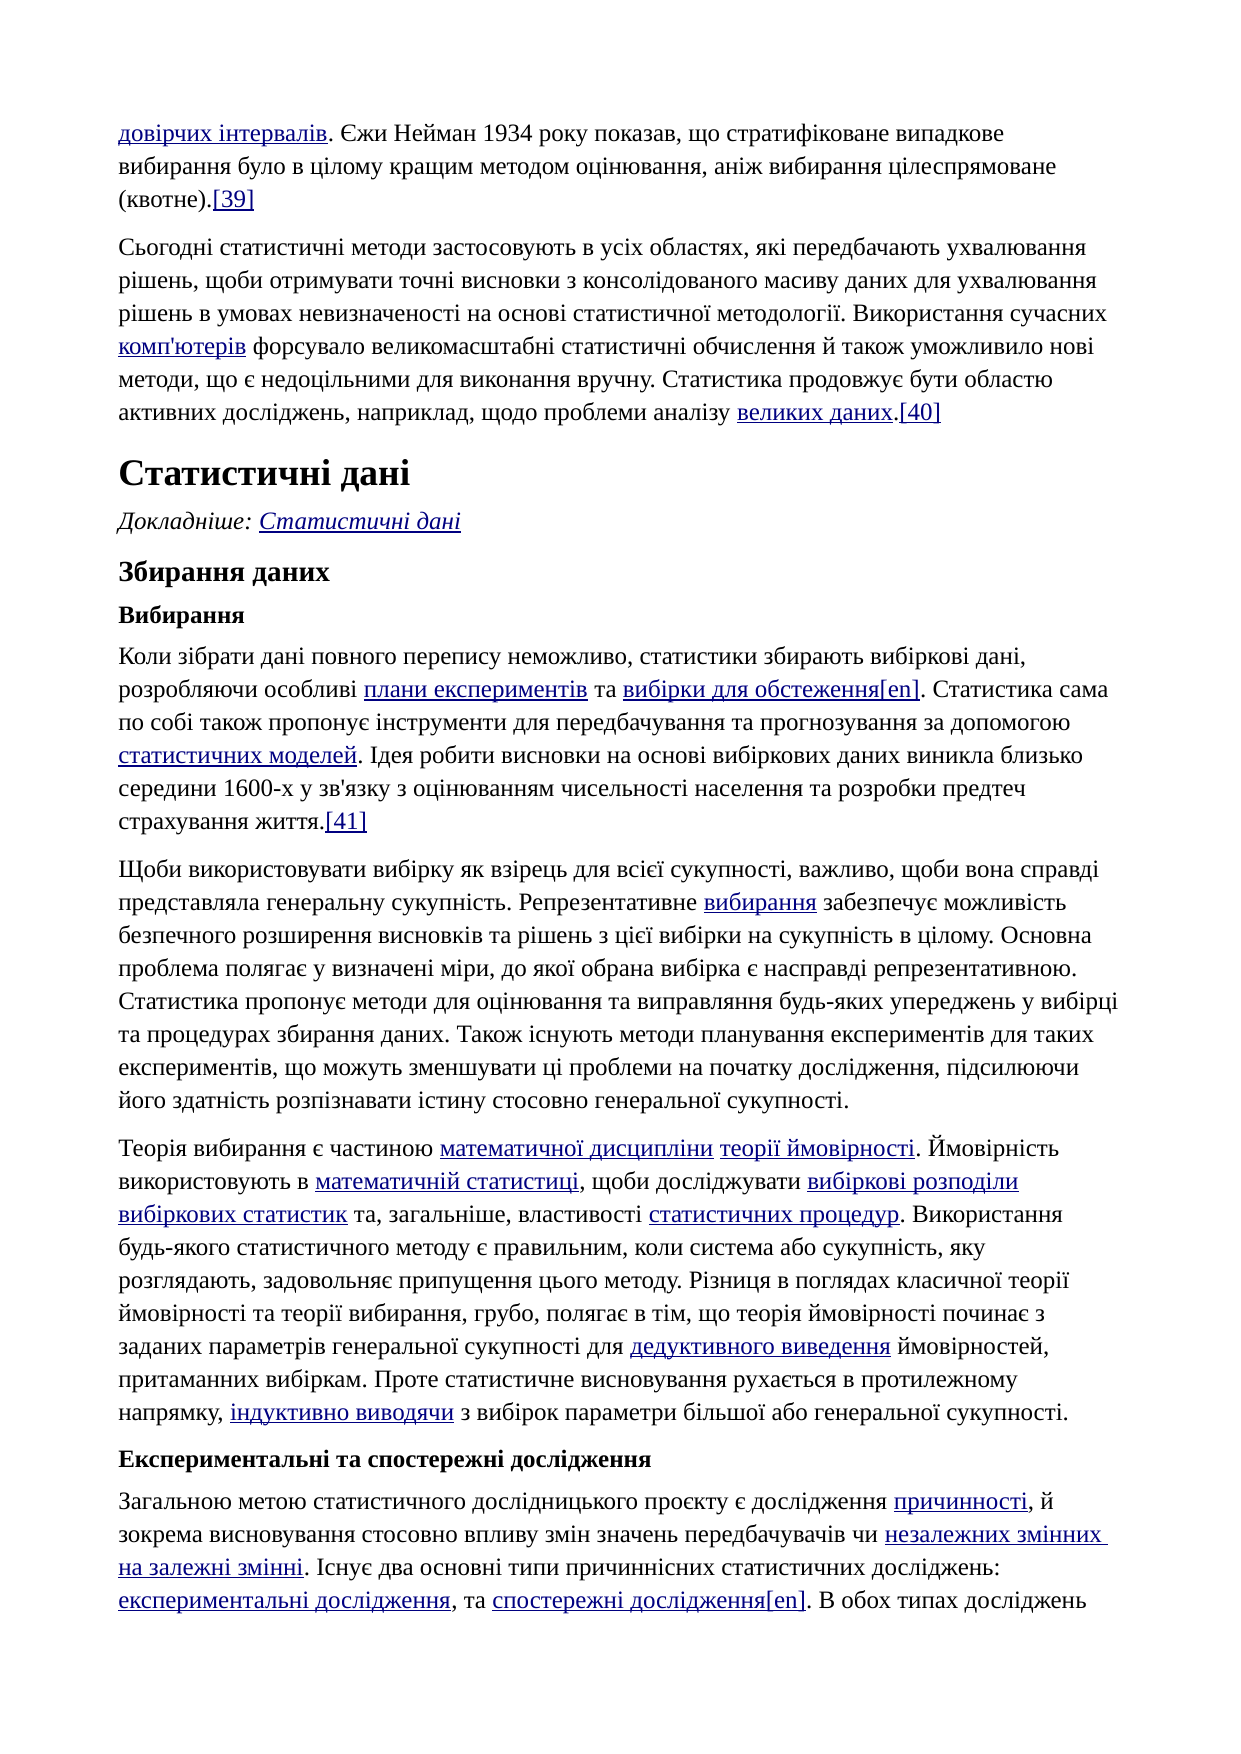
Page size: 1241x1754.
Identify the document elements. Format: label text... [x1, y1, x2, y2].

text Теорія вибирання є частиною математичної дисципліни теорії ймовірності. Ймовірність використовують в математичній статистиці, щоби досліджувати вибіркові розподіли вибіркових статистик та, загальніше, властивості статистичних процедур. Використання будь-якого статистичного методу є правильним, коли система або сукупність, яку розглядають, задовольняє припущення цього методу. Різниця в поглядах класичної теорії ймовірності та теорії вибирання, грубо, полягає в тім, що теорія ймовірності починає з заданих параметрів генеральної сукупності для дедуктивного виведення ймовірностей, притаманних вибіркам. Проте статистичне висновування рухається в протилежному напрямку, індуктивно виводячи з вибірок параметри більшої або генеральної сукупності. [118, 1133, 1122, 1426]
text Докладніше: Статистичні дані [118, 506, 1122, 535]
subtitle Збирання даних [118, 554, 1122, 587]
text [118, 1486, 1122, 1613]
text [118, 118, 1122, 213]
text Коли зібрати дані повного перепису неможливо, статистики збирають вибіркові дані, розробляючи особливі плани експериментів та вибірки для обстеження[en]. Статистика сама по собі також пропонує інструменти для передбачування та прогнозування за допомогою статистичних моделей. Ідея робити висновки на основі вибіркових даних виникла близько середини 1600-х у зв'язку з оцінюванням чисельності населення та розробки предтеч страхування життя.[41] [118, 641, 1122, 835]
subtitle Експериментальні та спостережні дослідження [118, 1444, 1122, 1473]
text Щоби використовувати вибірку як взірець для всієї сукупності, важливо, щоби вона справді представляла генеральну сукупність. Репрезентативне вибирання забезпечує можливість безпечного розширення висновків та рішень з цієї вибірки на сукупність в цілому. Основна проблема полягає у визначені міри, до якої обрана вибірка є насправді репрезентативною. Статистика пропонує методи для оцінювання та виправляння будь-яких упереджень у вибірці та процедурах збирання даних. Також існують методи планування експериментів для таких експериментів, що можуть зменшувати ці проблеми на початку дослідження, підсилюючи його здатність розпізнавати істину стосовно генеральної сукупності. [118, 854, 1122, 1114]
subtitle Вибирання [118, 600, 1122, 629]
text Сьогодні статистичні методи застосовують в усіх областях, які передбачають ухвалювання рішень, щоби отримувати точні висновки з консолідованого масиву даних для ухвалювання рішень в умовах невизначеності на основі статистичної методології. Використання сучасних комп'ютерів форсувало великомасштабні статистичні обчислення й також уможливило нові методи, що є недоцільними для виконання вручну. Статистика продовжує бути областю активних досліджень, наприклад, щодо проблеми аналізу великих даних.[40] [118, 232, 1122, 426]
subtitle Статистичні дані [118, 451, 1122, 494]
